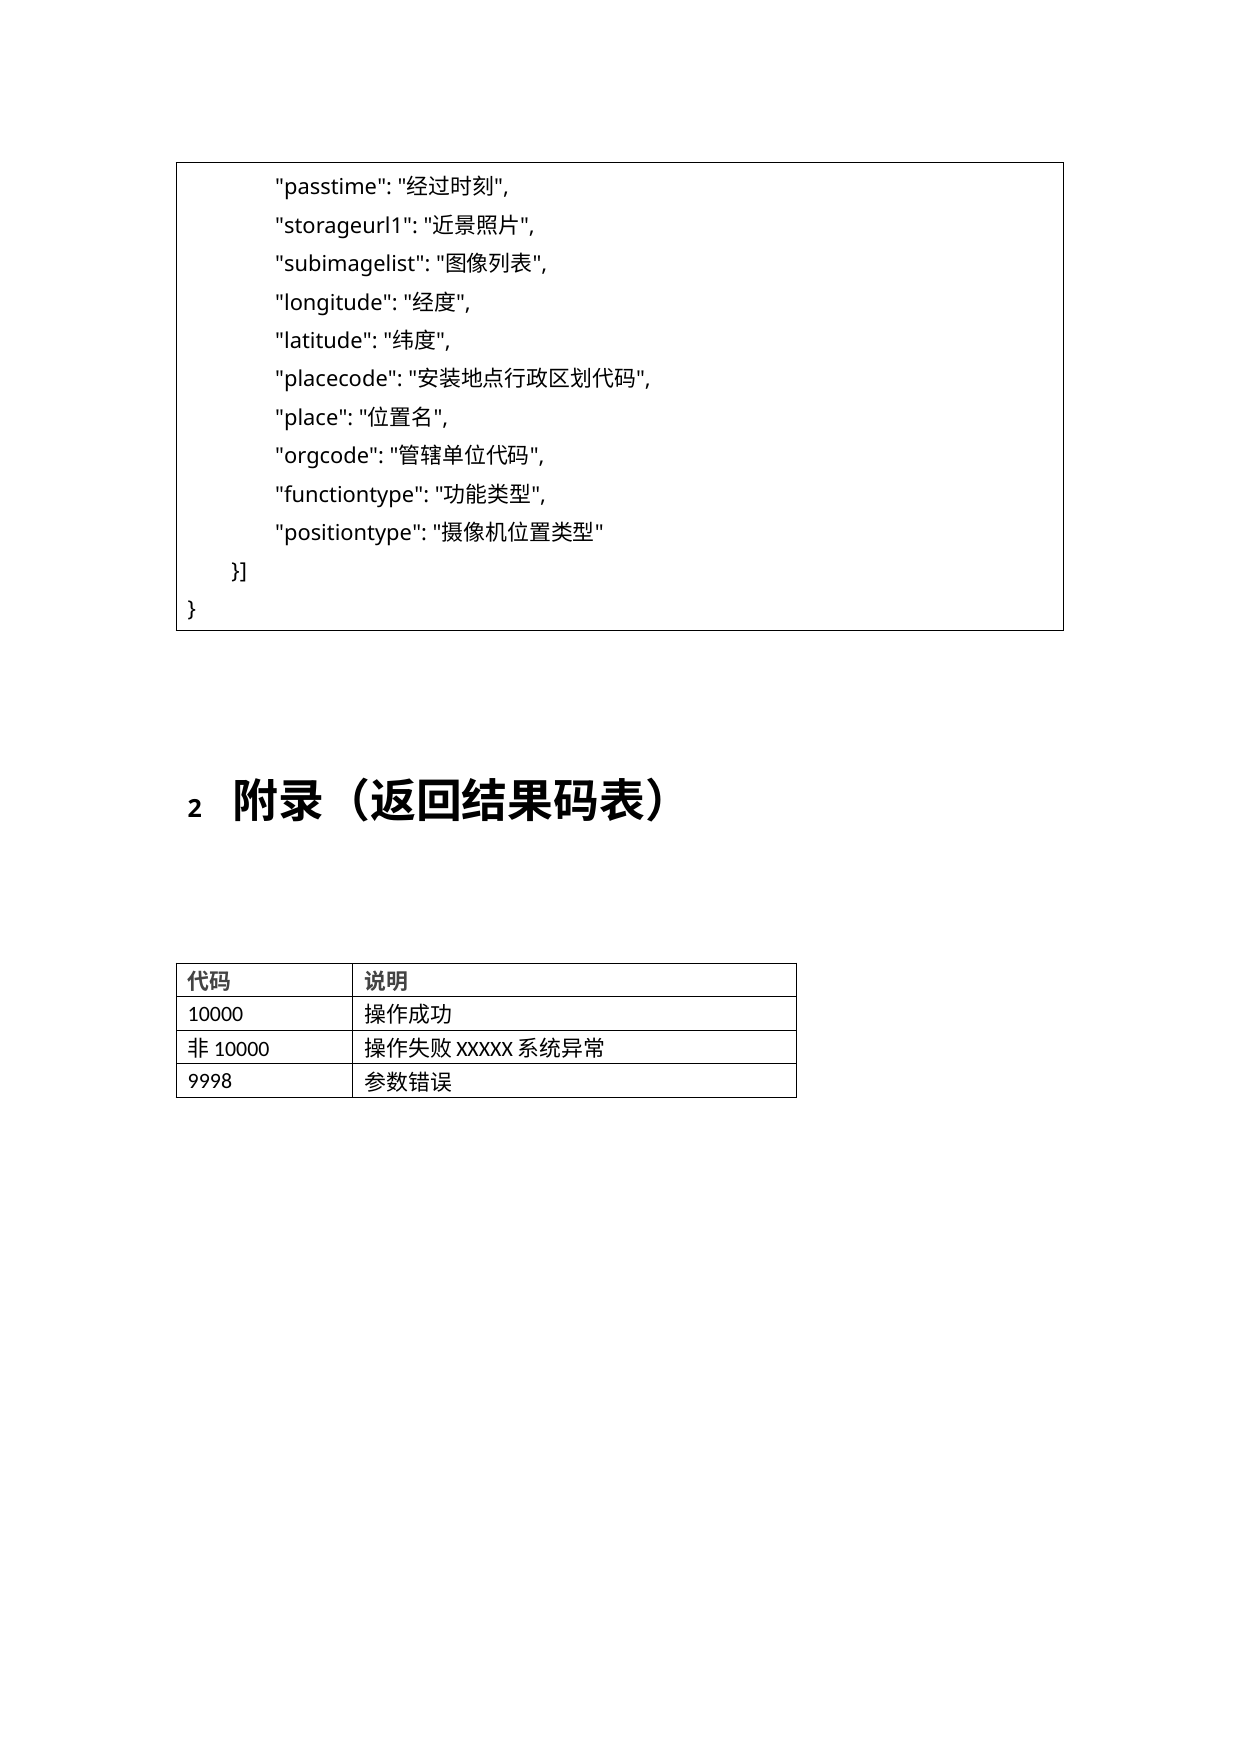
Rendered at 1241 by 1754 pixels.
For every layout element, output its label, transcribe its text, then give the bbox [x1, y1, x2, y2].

table_cell 10000 [177, 997, 352, 1029]
table_cell 9998 [177, 1064, 352, 1097]
table_cell 非10000 [177, 1031, 352, 1063]
subtitle 附录（返回结果码表） [187, 749, 1053, 846]
table_cell 操作成功 [353, 997, 796, 1029]
table_cell 操作失败XXXXX系统异常 [353, 1031, 796, 1063]
table_header 代码 [177, 964, 352, 996]
table_cell 参数错误 [353, 1064, 796, 1097]
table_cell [177, 163, 1063, 630]
table_header 说明 [353, 964, 796, 996]
